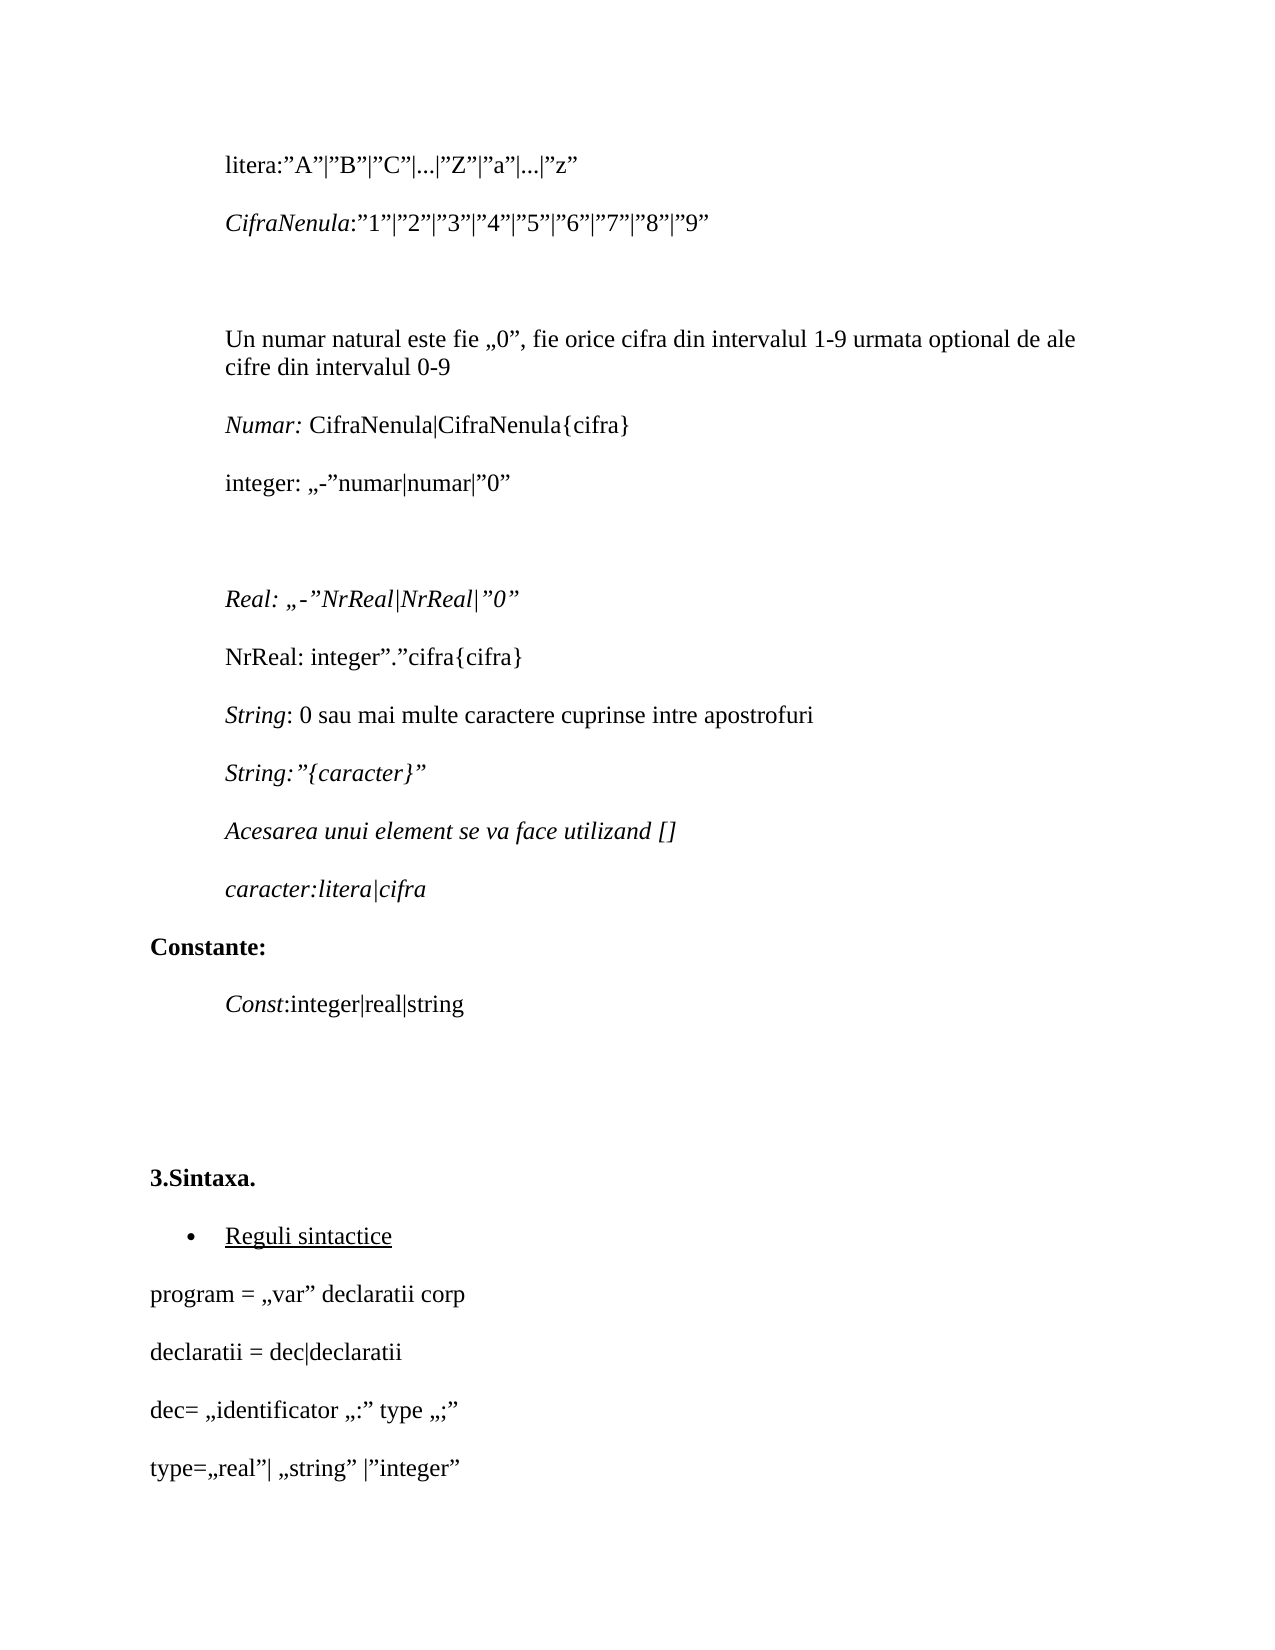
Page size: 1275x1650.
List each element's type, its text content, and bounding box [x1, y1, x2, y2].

text caracter:litera|cifra [225, 874, 1125, 902]
text program = „var” declaratii corp [150, 1279, 1125, 1308]
text String: 0 sau mai multe caractere cuprinse intre apostrofuri [225, 700, 1125, 729]
text type=„real”| „string” |”integer” [150, 1453, 1125, 1482]
text litera:”A”|”B”|”C”|...|”Z”|”a”|...|”z” [225, 150, 1125, 179]
text Const:integer|real|string [225, 989, 1125, 1018]
text String:”{caracter}” [225, 758, 1125, 787]
text Real: „-”NrReal|NrReal|”0” [225, 584, 1125, 613]
text Acesarea unui element se va face utilizand [] [225, 816, 1125, 844]
text NrReal: integer”.”cifra{cifra} [225, 642, 1125, 671]
text Numar: CifraNenula|CifraNenula{cifra} [150, 410, 1125, 439]
text dec= „identificator „:” type „;” [150, 1395, 1125, 1424]
text declaratii = dec|declaratii [150, 1337, 1125, 1366]
text CifraNenula:”1”|”2”|”3”|”4”|”5”|”6”|”7”|”8”|”9” [225, 208, 1125, 237]
text Un numar natural este fie „0”, fie orice cifra din intervalul 1-9 urmata optional de ale cifre din intervalul 0-9 [225, 324, 1125, 381]
list Reguli sintactice [187, 1221, 1125, 1250]
text integer: „-”numar|numar|”0” [150, 468, 1125, 497]
text 3.Sintaxa. [150, 1163, 1125, 1192]
text Constante: [150, 932, 1125, 960]
